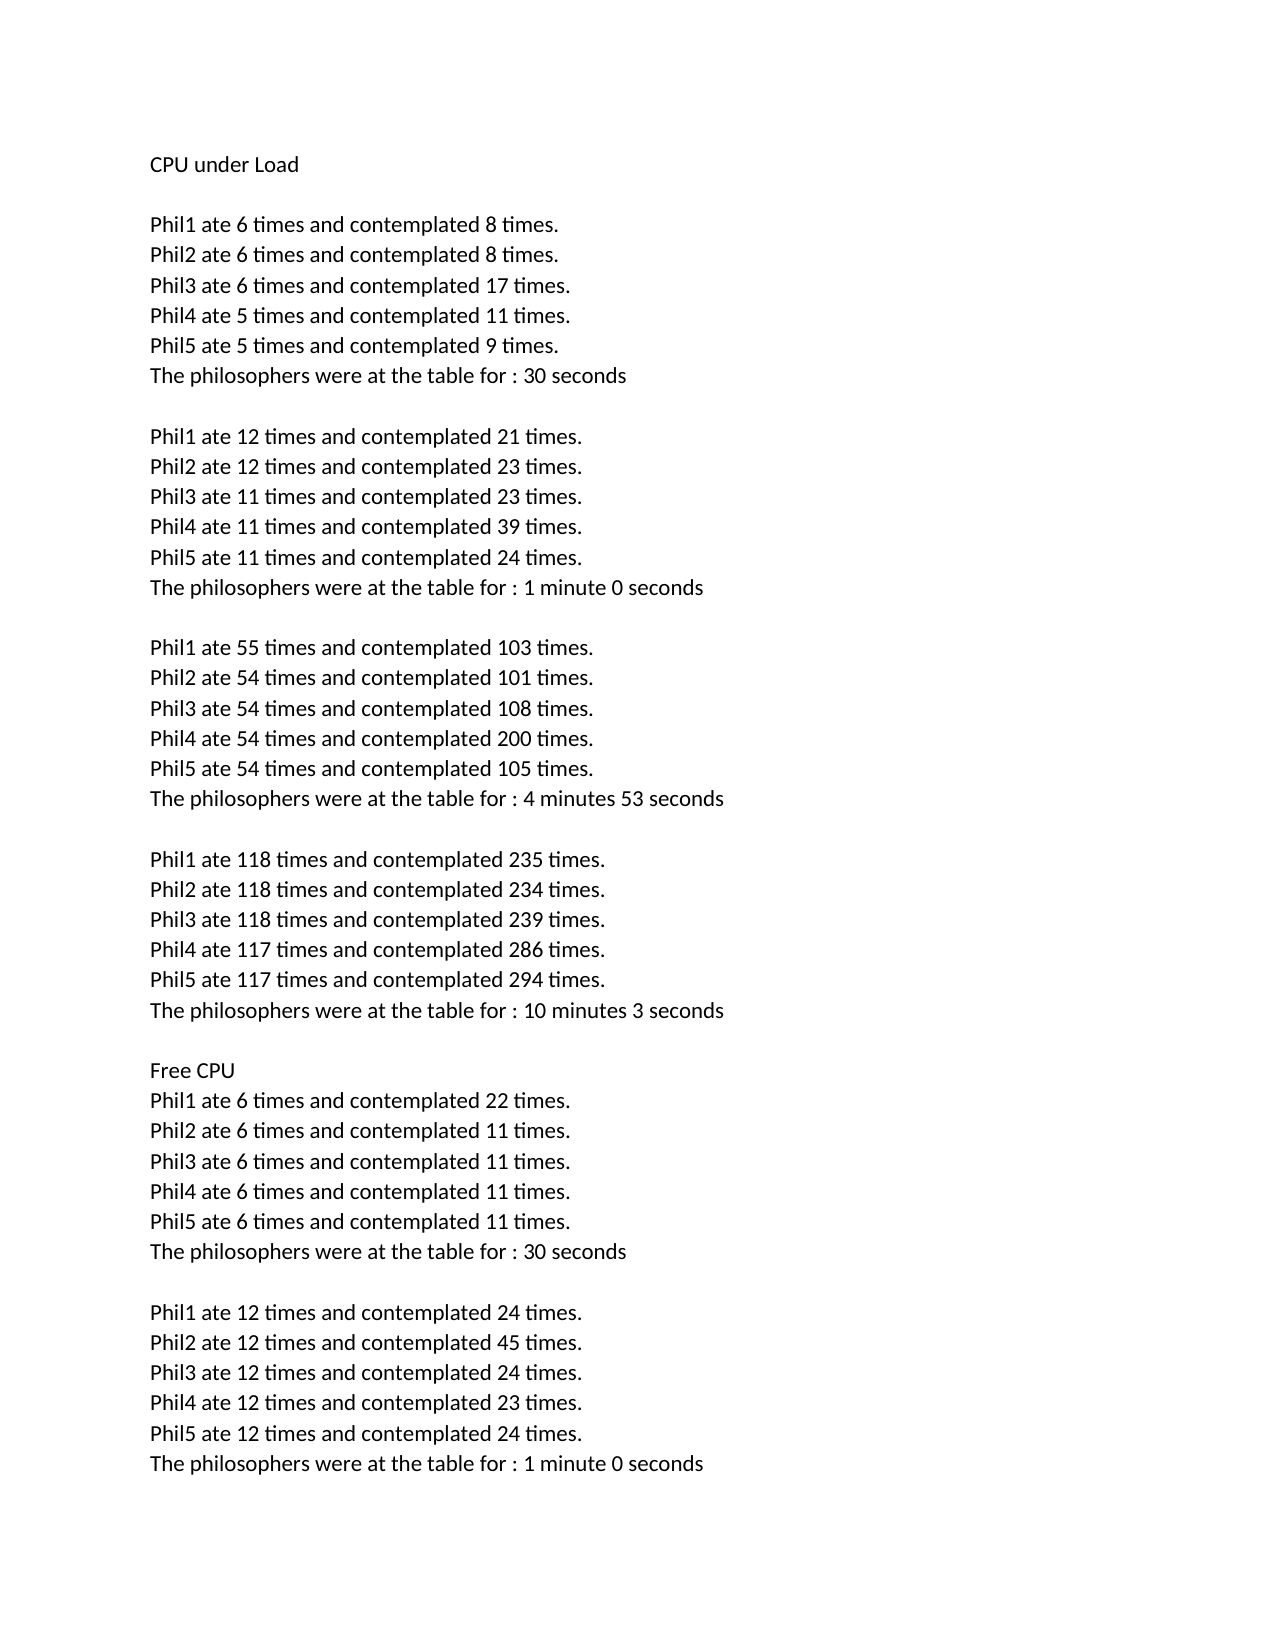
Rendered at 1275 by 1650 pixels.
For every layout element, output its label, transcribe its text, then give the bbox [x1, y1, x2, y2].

text The philosophers were at the table for : 4 minutes 53 seconds [150, 784, 1125, 812]
text The philosophers were at the table for : 30 seconds [150, 1237, 1125, 1266]
text Phil3 ate 12 times and contemplated 24 times. [150, 1358, 1125, 1386]
text Phil4 ate 5 times and contemplated 11 times. [150, 301, 1125, 329]
text Phil5 ate 54 times and contemplated 105 times. [150, 754, 1125, 782]
text Phil4 ate 117 times and contemplated 286 times. [150, 935, 1125, 963]
text The philosophers were at the table for : 10 minutes 3 seconds [150, 996, 1125, 1024]
text Phil1 ate 6 times and contemplated 22 times. [150, 1086, 1125, 1114]
text Phil2 ate 118 times and contemplated 234 times. [150, 875, 1125, 903]
text Phil3 ate 118 times and contemplated 239 times. [150, 905, 1125, 933]
text CPU under Load [150, 150, 1125, 178]
text Phil1 ate 118 times and contemplated 235 times. [150, 845, 1125, 873]
text Phil1 ate 12 times and contemplated 21 times. [150, 422, 1125, 450]
text Phil2 ate 12 times and contemplated 45 times. [150, 1328, 1125, 1356]
text Phil1 ate 6 times and contemplated 8 times. [150, 210, 1125, 238]
text Phil2 ate 6 times and contemplated 11 times. [150, 1117, 1125, 1145]
text Phil5 ate 12 times and contemplated 24 times. [150, 1419, 1125, 1447]
text The philosophers were at the table for : 1 minute 0 seconds [150, 573, 1125, 601]
text Free CPU [150, 1056, 1125, 1084]
text Phil3 ate 54 times and contemplated 108 times. [150, 694, 1125, 722]
text Phil4 ate 6 times and contemplated 11 times. [150, 1177, 1125, 1205]
text Phil3 ate 6 times and contemplated 17 times. [150, 271, 1125, 299]
text The philosophers were at the table for : 30 seconds [150, 361, 1125, 389]
text Phil5 ate 117 times and contemplated 294 times. [150, 966, 1125, 994]
text Phil4 ate 54 times and contemplated 200 times. [150, 724, 1125, 752]
text Phil1 ate 12 times and contemplated 24 times. [150, 1298, 1125, 1326]
text Phil3 ate 11 times and contemplated 23 times. [150, 482, 1125, 510]
text Phil4 ate 11 times and contemplated 39 times. [150, 512, 1125, 541]
text Phil2 ate 6 times and contemplated 8 times. [150, 241, 1125, 269]
text The philosophers were at the table for : 1 minute 0 seconds [150, 1449, 1125, 1477]
text Phil3 ate 6 times and contemplated 11 times. [150, 1147, 1125, 1175]
text Phil5 ate 11 times and contemplated 24 times. [150, 543, 1125, 571]
text Phil5 ate 6 times and contemplated 11 times. [150, 1207, 1125, 1235]
text Phil5 ate 5 times and contemplated 9 times. [150, 331, 1125, 359]
text Phil4 ate 12 times and contemplated 23 times. [150, 1388, 1125, 1417]
text Phil1 ate 55 times and contemplated 103 times. [150, 633, 1125, 661]
text Phil2 ate 12 times and contemplated 23 times. [150, 452, 1125, 480]
text Phil2 ate 54 times and contemplated 101 times. [150, 663, 1125, 692]
